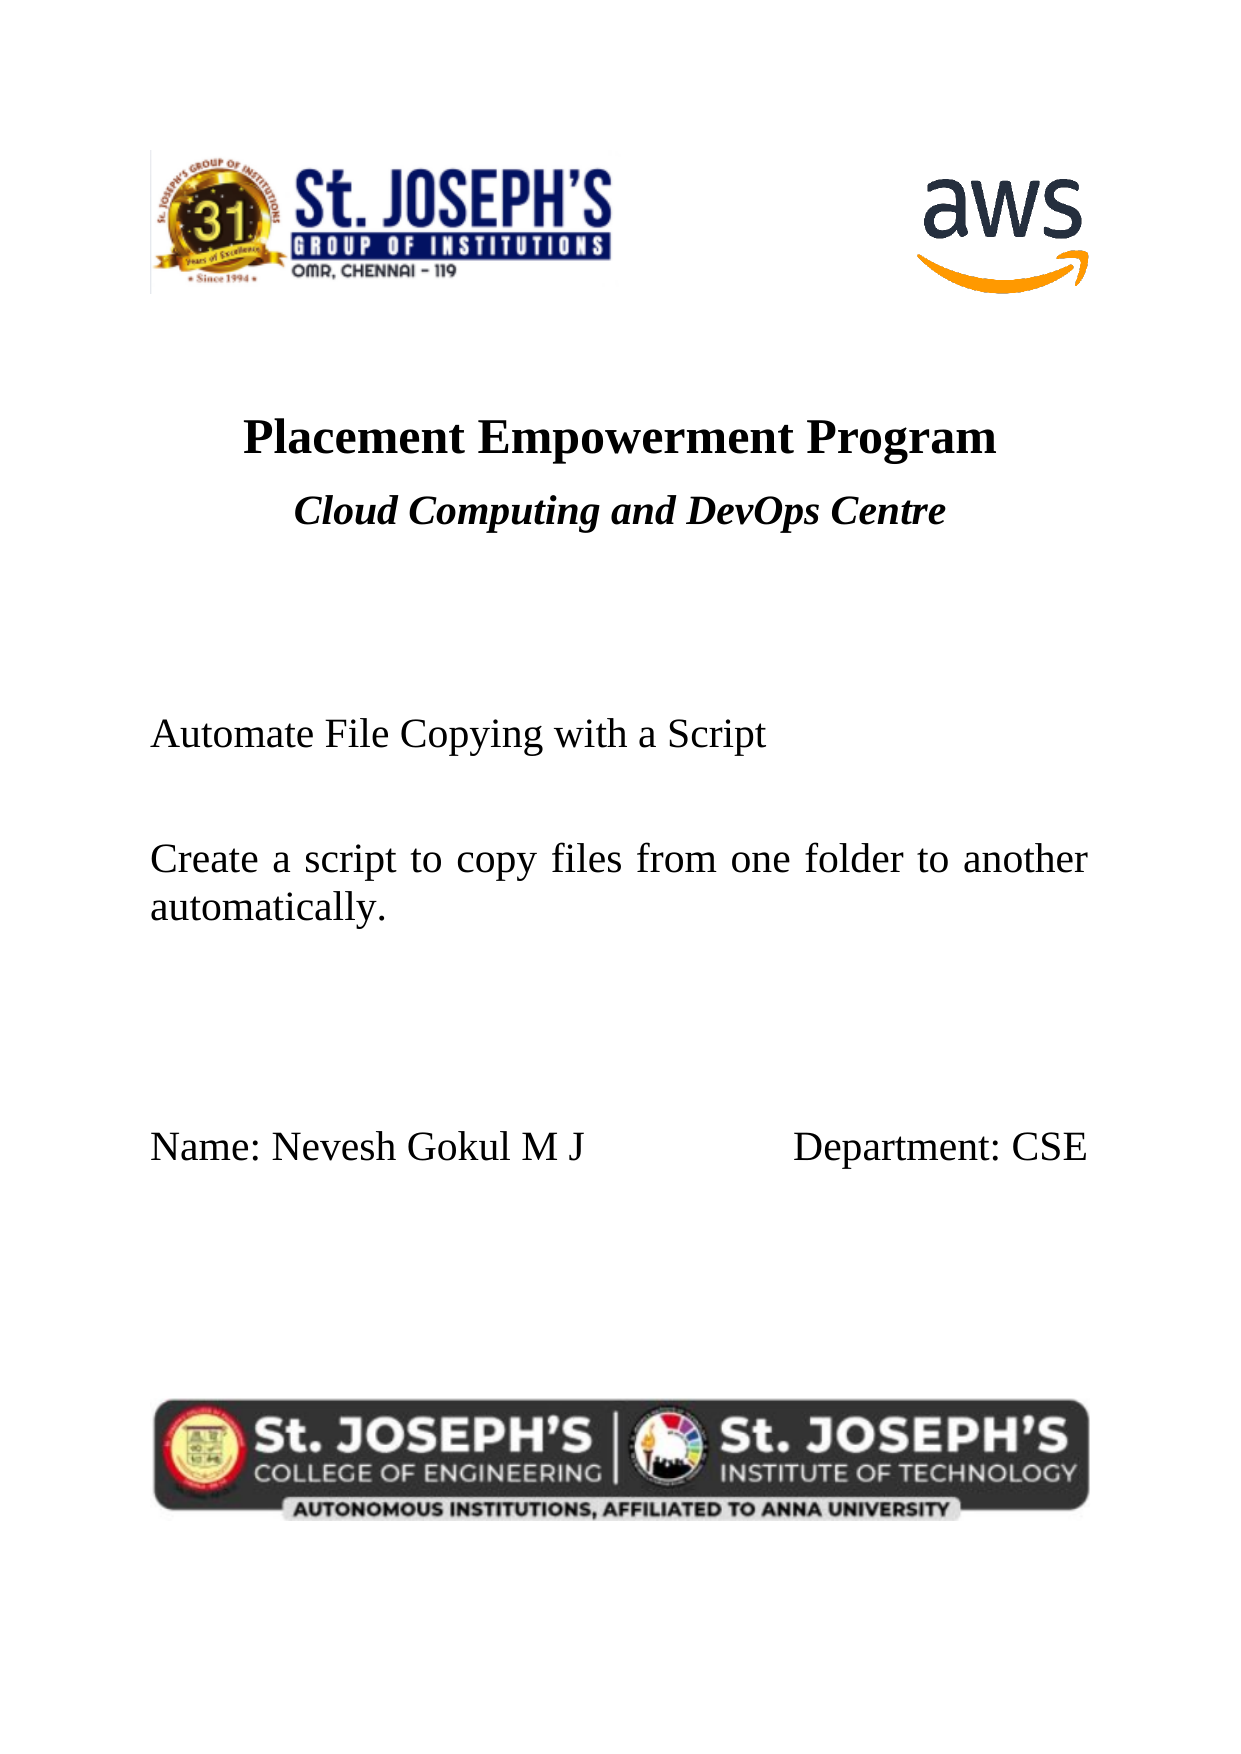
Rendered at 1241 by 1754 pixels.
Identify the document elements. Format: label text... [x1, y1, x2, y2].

text Name: Nevesh Gokul M J Department: CSE [150, 1122, 1090, 1170]
picture [150, 150, 622, 294]
text Create a script to copy files from one folder to another automatically. [150, 785, 1090, 929]
text Placement Empowerment Program [150, 406, 1090, 464]
picture [150, 1386, 1091, 1521]
picture [916, 178, 1089, 294]
text Cloud Computing and DevOps Centre [150, 485, 1090, 533]
text Automate File Copying with a Script [150, 708, 1090, 756]
